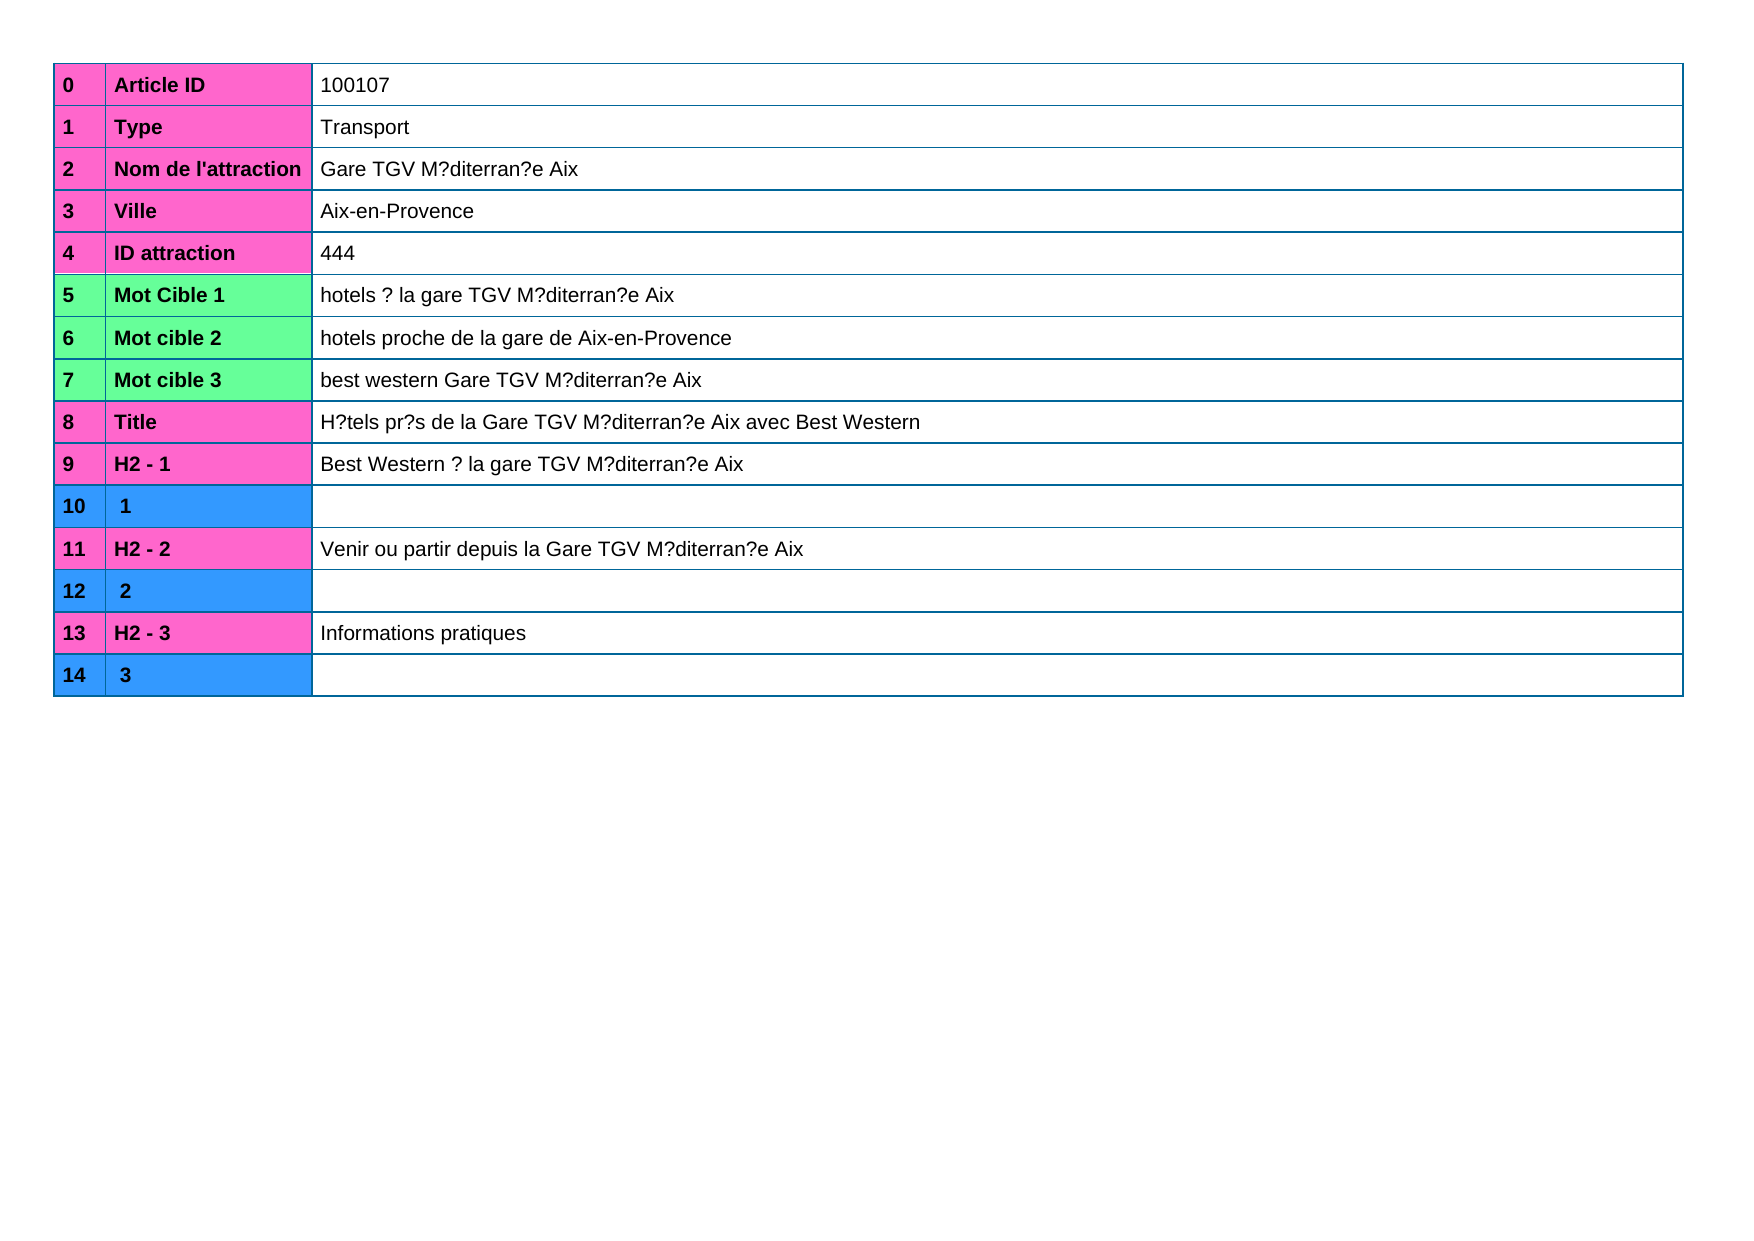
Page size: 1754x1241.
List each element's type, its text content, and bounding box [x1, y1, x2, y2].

table_cell H?tels pr?s de la Gare TGV M?diterran?e Aix avec Best Western [313, 402, 1682, 442]
table_cell 5 [55, 275, 105, 316]
table_cell Gare TGV M?diterran?e Aix [313, 148, 1682, 189]
table_cell 444 [313, 233, 1682, 273]
table_cell 7 [55, 360, 105, 400]
table_cell 3 [106, 655, 311, 695]
table_cell Informations pratiques [313, 613, 1682, 653]
table_cell 12 [55, 570, 105, 611]
table_cell 1 [55, 106, 105, 147]
table_cell hotels proche de la gare de Aix-en-Provence [313, 317, 1682, 358]
table_cell [313, 486, 1682, 527]
table_cell 10 [55, 486, 105, 527]
table_cell Ville [106, 191, 311, 231]
table_cell Mot cible 3 [106, 360, 311, 400]
table_header 100107 [313, 64, 1682, 105]
table_cell 9 [55, 444, 105, 484]
table_cell Aix-en-Provence [313, 191, 1682, 231]
table_cell 11 [55, 528, 105, 569]
table_cell [313, 570, 1682, 611]
table_cell 13 [55, 613, 105, 653]
table_cell 2 [55, 148, 105, 189]
table_cell hotels ? la gare TGV M?diterran?e Aix [313, 275, 1682, 316]
table_cell ID attraction [106, 233, 311, 273]
table_header Article ID [106, 64, 311, 105]
table_cell Title [106, 402, 311, 442]
table_cell Transport [313, 106, 1682, 147]
table_cell best western Gare TGV M?diterran?e Aix [313, 360, 1682, 400]
table_cell Type [106, 106, 311, 147]
table_cell H2 - 1 [106, 444, 311, 484]
table_cell 4 [55, 233, 105, 273]
table_cell 1 [106, 486, 311, 527]
table_cell H2 - 3 [106, 613, 311, 653]
table_cell 2 [106, 570, 311, 611]
table_cell Mot cible 2 [106, 317, 311, 358]
table_cell [313, 655, 1682, 695]
table_cell Mot Cible 1 [106, 275, 311, 316]
table_cell 3 [55, 191, 105, 231]
table_cell 8 [55, 402, 105, 442]
table_header 0 [55, 64, 105, 105]
table_cell 14 [55, 655, 105, 695]
table_cell 6 [55, 317, 105, 358]
table_cell H2 - 2 [106, 528, 311, 569]
table_cell Nom de l'attraction [106, 148, 311, 189]
table_cell Venir ou partir depuis la Gare TGV M?diterran?e Aix [313, 528, 1682, 569]
table_cell Best Western ? la gare TGV M?diterran?e Aix [313, 444, 1682, 484]
